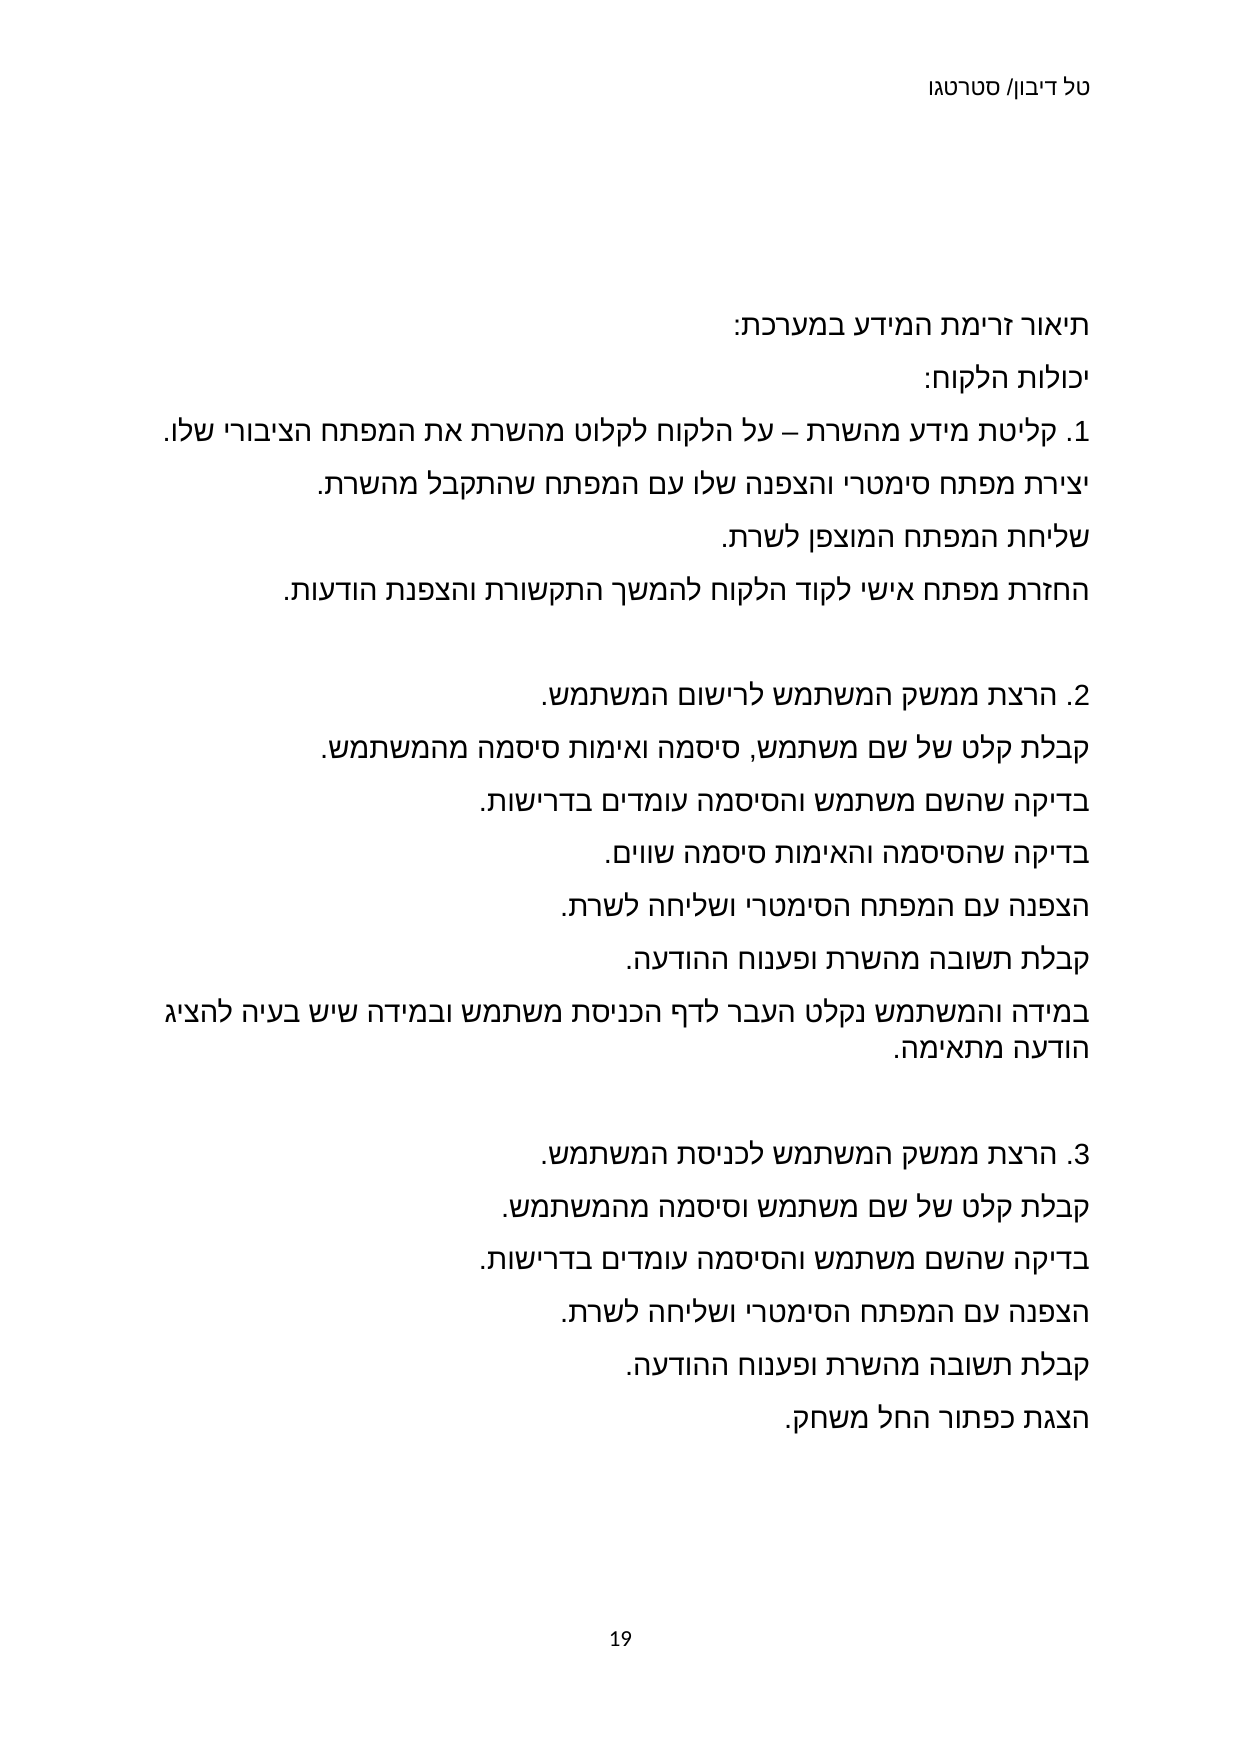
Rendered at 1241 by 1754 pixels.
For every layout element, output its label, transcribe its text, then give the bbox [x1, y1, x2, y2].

text 2. הרצת ממשק המשתמש לרישום המשתמש. [150, 678, 1090, 712]
text הצגת כפתור החל משחק. [150, 1401, 1090, 1434]
text בדיקה שהסיסמה והאימות סיסמה שווים. [150, 837, 1090, 870]
text קבלת תשובה מהשרת ופענוח ההודעה. [150, 942, 1090, 976]
text בדיקה שהשם משתמש והסיסמה עומדים בדרישות. [150, 1242, 1090, 1276]
text שליחת המפתח המוצפן לשרת. [150, 520, 1090, 553]
text הצפנה עם המפתח הסימטרי ושליחה לשרת. [150, 889, 1090, 923]
text תיאור זרימת המידע במערכת: [150, 308, 1090, 342]
text קבלת תשובה מהשרת ופענוח ההודעה. [150, 1348, 1090, 1382]
text 3. הרצת ממשק המשתמש לכניסת המשתמש. [150, 1137, 1090, 1170]
text 1. קליטת מידע מהשרת – על הלקוח לקלוט מהשרת את המפתח הציבורי שלו. [150, 414, 1090, 448]
text קבלת קלט של שם משתמש, סיסמה ואימות סיסמה מהמשתמש. [150, 731, 1090, 764]
text יכולות הלקוח: [150, 361, 1090, 395]
text יצירת מפתח סימטרי והצפנה שלו עם המפתח שהתקבל מהשרת. [150, 467, 1090, 500]
text בדיקה שהשם משתמש והסיסמה עומדים בדרישות. [150, 784, 1090, 817]
text במידה והמשתמש נקלט העבר לדף הכניסת משתמש ובמידה שיש בעיה להציג הודעה מתאימה. [150, 995, 1090, 1065]
text הצפנה עם המפתח הסימטרי ושליחה לשרת. [150, 1295, 1090, 1329]
text קבלת קלט של שם משתמש וסיסמה מהמשתמש. [150, 1189, 1090, 1223]
text החזרת מפתח אישי לקוד הלקוח להמשך התקשורת והצפנת הודעות. [150, 572, 1090, 606]
